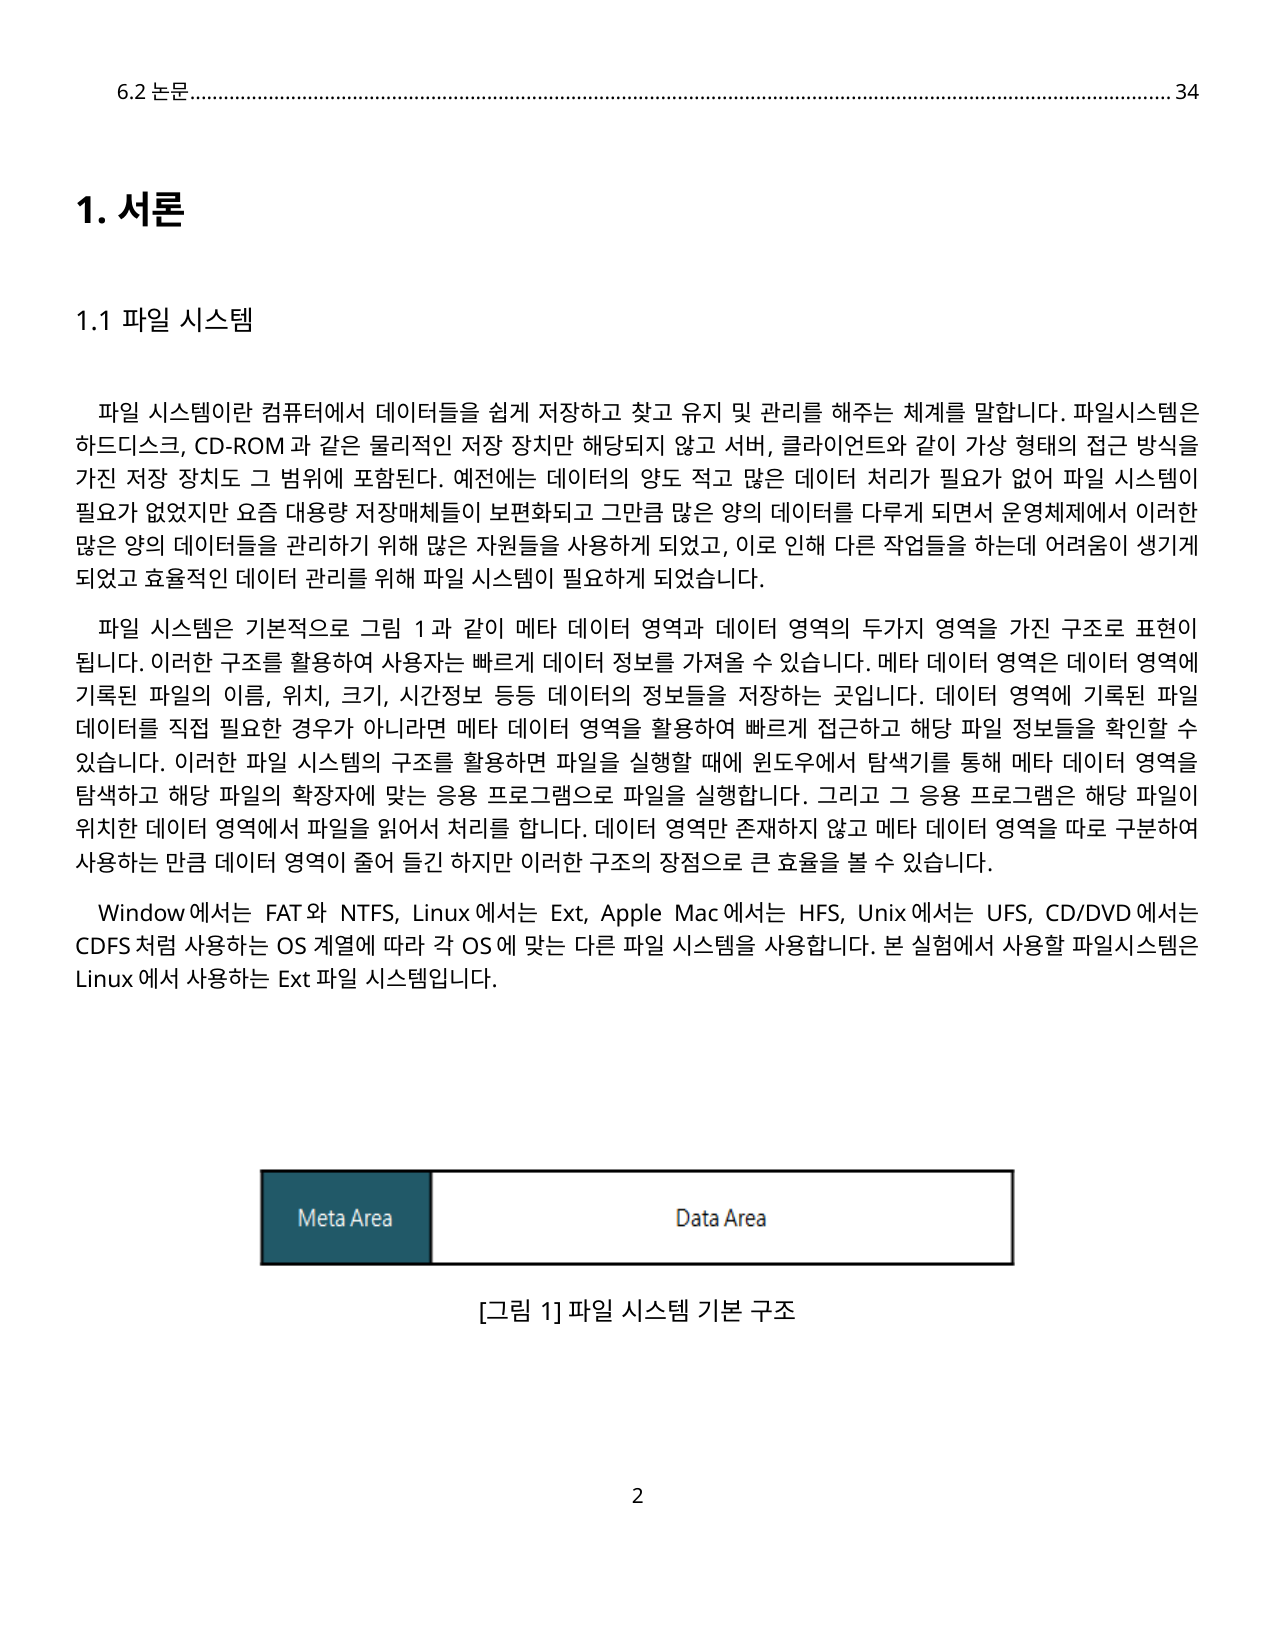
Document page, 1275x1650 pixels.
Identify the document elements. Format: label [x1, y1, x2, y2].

picture [249, 1154, 1026, 1277]
